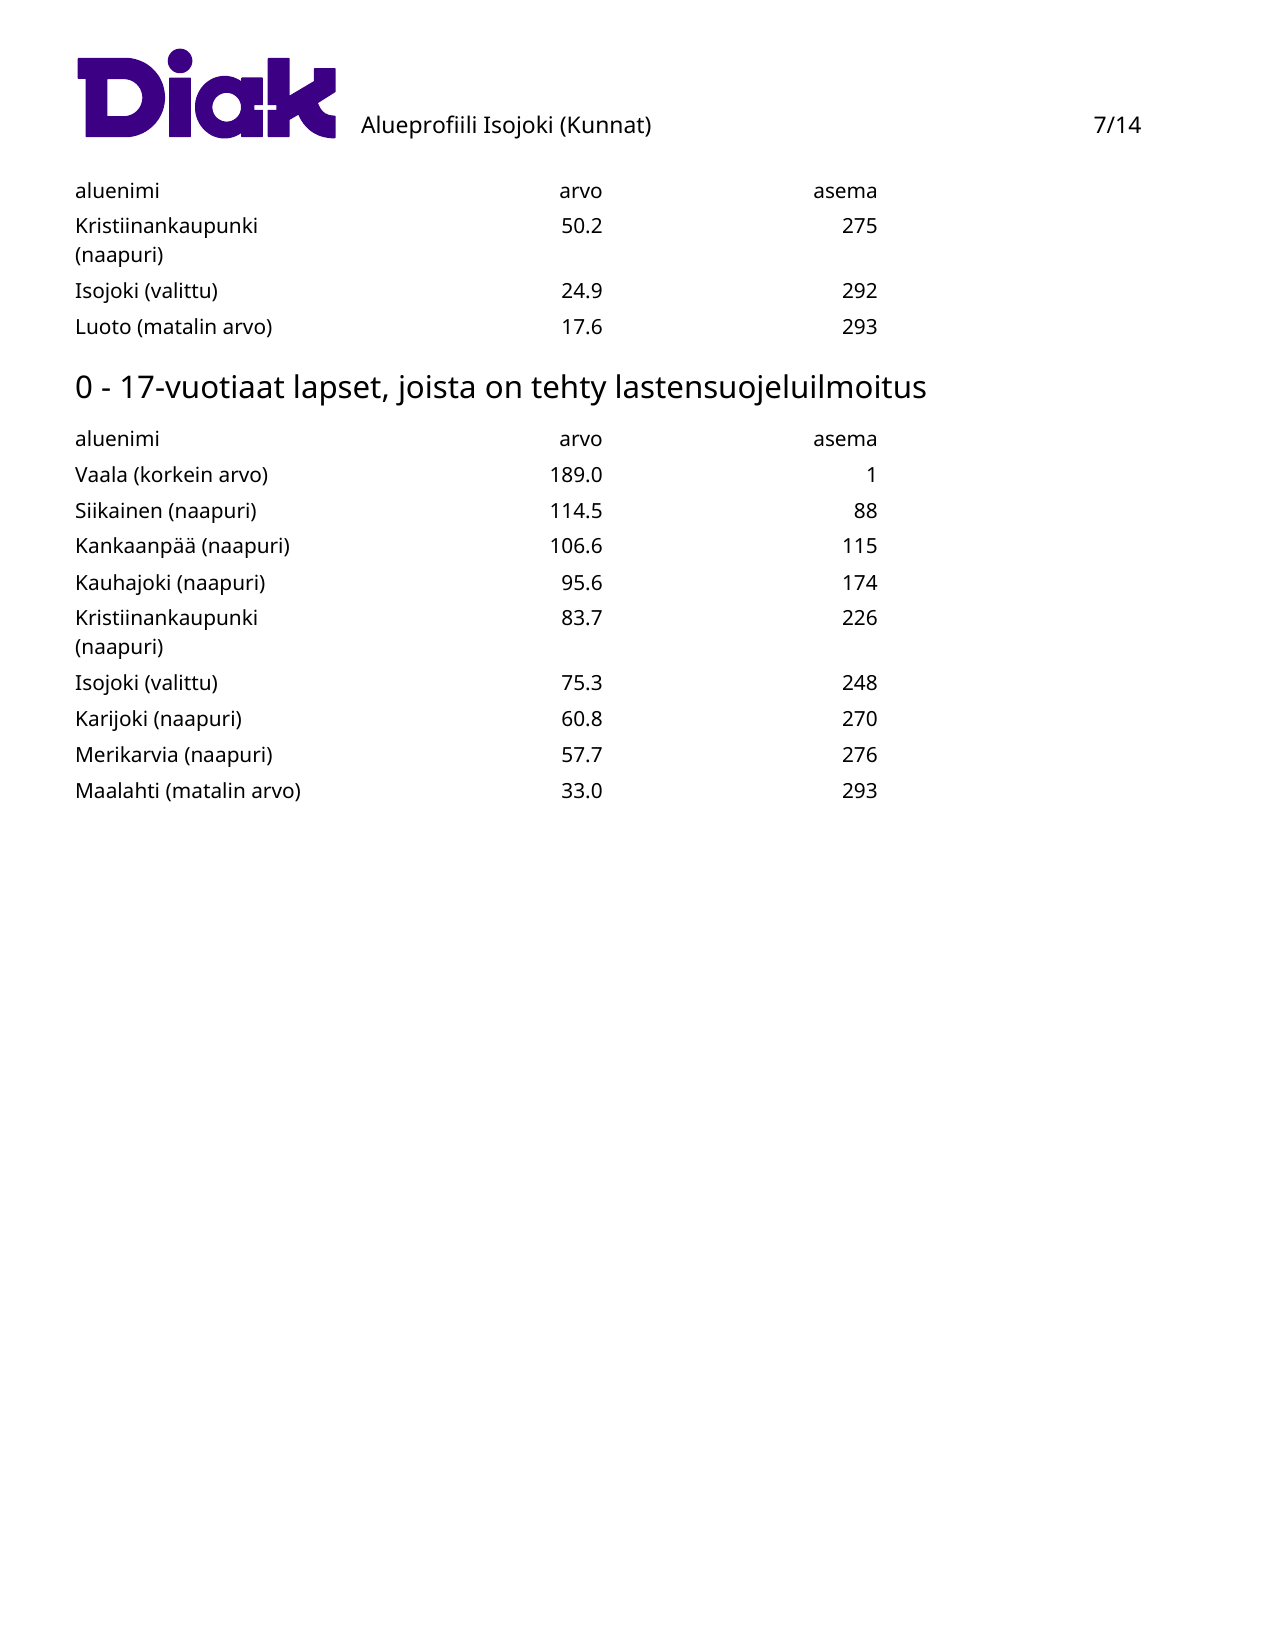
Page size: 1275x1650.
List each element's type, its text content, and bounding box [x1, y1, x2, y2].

table_cell 75.3 [339, 664, 614, 700]
subtitle 0 - 17-vuotiaat lapset, joista on tehty lastensuojeluilmoitus [75, 365, 1200, 408]
table_cell Karijoki (naapuri) [64, 700, 339, 736]
table_header arvo [339, 420, 614, 456]
table_cell 275 [614, 208, 889, 272]
table_cell Merikarvia (naapuri) [64, 736, 339, 772]
table_cell Luoto (matalin arvo) [64, 308, 339, 344]
table_cell Vaala (korkein arvo) [64, 456, 339, 492]
table_cell 50.2 [339, 208, 614, 272]
table_cell 292 [614, 272, 889, 308]
table_cell Kankaanpää (naapuri) [64, 528, 339, 564]
table_cell Kristiinankaupunki (naapuri) [64, 208, 339, 272]
table_cell 248 [614, 664, 889, 700]
table_cell 174 [614, 564, 889, 600]
table_cell 189.0 [339, 456, 614, 492]
table_cell Maalahti (matalin arvo) [64, 772, 339, 808]
table_header asema [614, 172, 889, 208]
table_cell 83.7 [339, 600, 614, 664]
table_cell 276 [614, 736, 889, 772]
table_cell 95.6 [339, 564, 614, 600]
table_cell Siikainen (naapuri) [64, 492, 339, 528]
table_cell 33.0 [339, 772, 614, 808]
table_cell Kauhajoki (naapuri) [64, 564, 339, 600]
table_cell 88 [614, 492, 889, 528]
table_cell 106.6 [339, 528, 614, 564]
table_header aluenimi [64, 420, 339, 456]
table_cell 17.6 [339, 308, 614, 344]
table_cell 115 [614, 528, 889, 564]
table_cell 226 [614, 600, 889, 664]
table_cell 24.9 [339, 272, 614, 308]
table_cell 293 [614, 772, 889, 808]
table_cell 57.7 [339, 736, 614, 772]
table_header arvo [339, 172, 614, 208]
table_cell 60.8 [339, 700, 614, 736]
table_header asema [614, 420, 889, 456]
table_cell Kristiinankaupunki (naapuri) [64, 600, 339, 664]
table_cell 293 [614, 308, 889, 344]
table_cell Isojoki (valittu) [64, 272, 339, 308]
table_header aluenimi [64, 172, 339, 208]
table_cell Isojoki (valittu) [64, 664, 339, 700]
table_cell 114.5 [339, 492, 614, 528]
table_cell 1 [614, 456, 889, 492]
table_cell 270 [614, 700, 889, 736]
